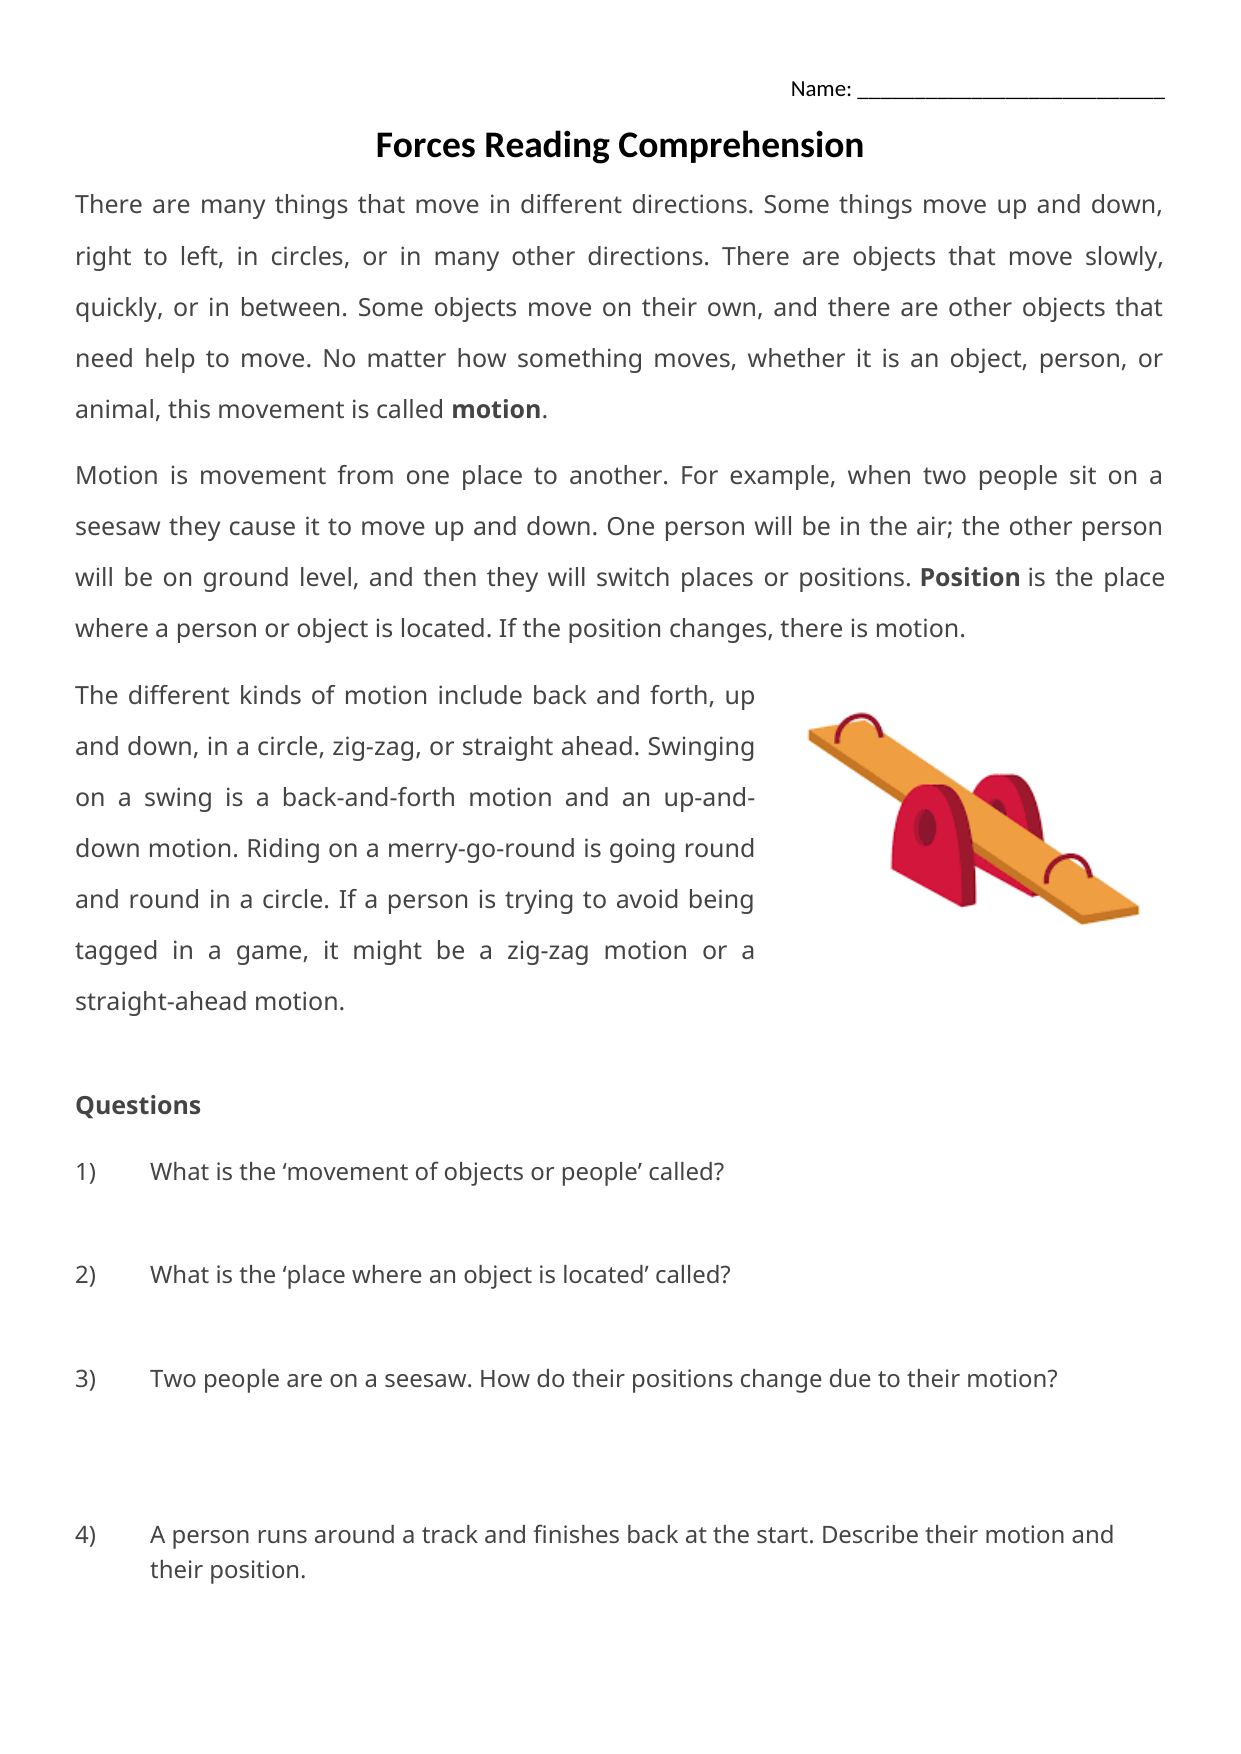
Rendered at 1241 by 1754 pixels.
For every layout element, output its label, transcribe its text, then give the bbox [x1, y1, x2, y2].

text There are many things that move in different directions. Some things move up and down, right to left, in circles, or in many other directions. There are objects that move slowly, quickly, or in between. Some objects move on their own, and there are other objects that need help to move. No matter how something moves, whether it is an object, person, or animal, this movement is called motion. [75, 187, 1165, 425]
picture [775, 680, 1173, 940]
text 3) Two people are on a seesaw. How do their positions change due to their motion? [75, 1362, 1165, 1394]
text Forces Reading Comprehension [75, 121, 1165, 167]
text 4) A person runs around a track and finishes back at the start. Describe their motion and their position. [75, 1517, 1165, 1585]
text 1) What is the ‘movement of objects or people’ called? [75, 1154, 1165, 1187]
text Motion is movement from one place to another. For example, when two people sit on a seesaw they cause it to move up and down. One person will be in the air; the other person will be on ground level, and then they will switch places or positions. Position is the place where a person or object is located. If the position changes, there is motion. [75, 458, 1165, 645]
text 2) What is the ‘place where an object is located’ called? [75, 1258, 1165, 1291]
text Questions [75, 1088, 1165, 1122]
